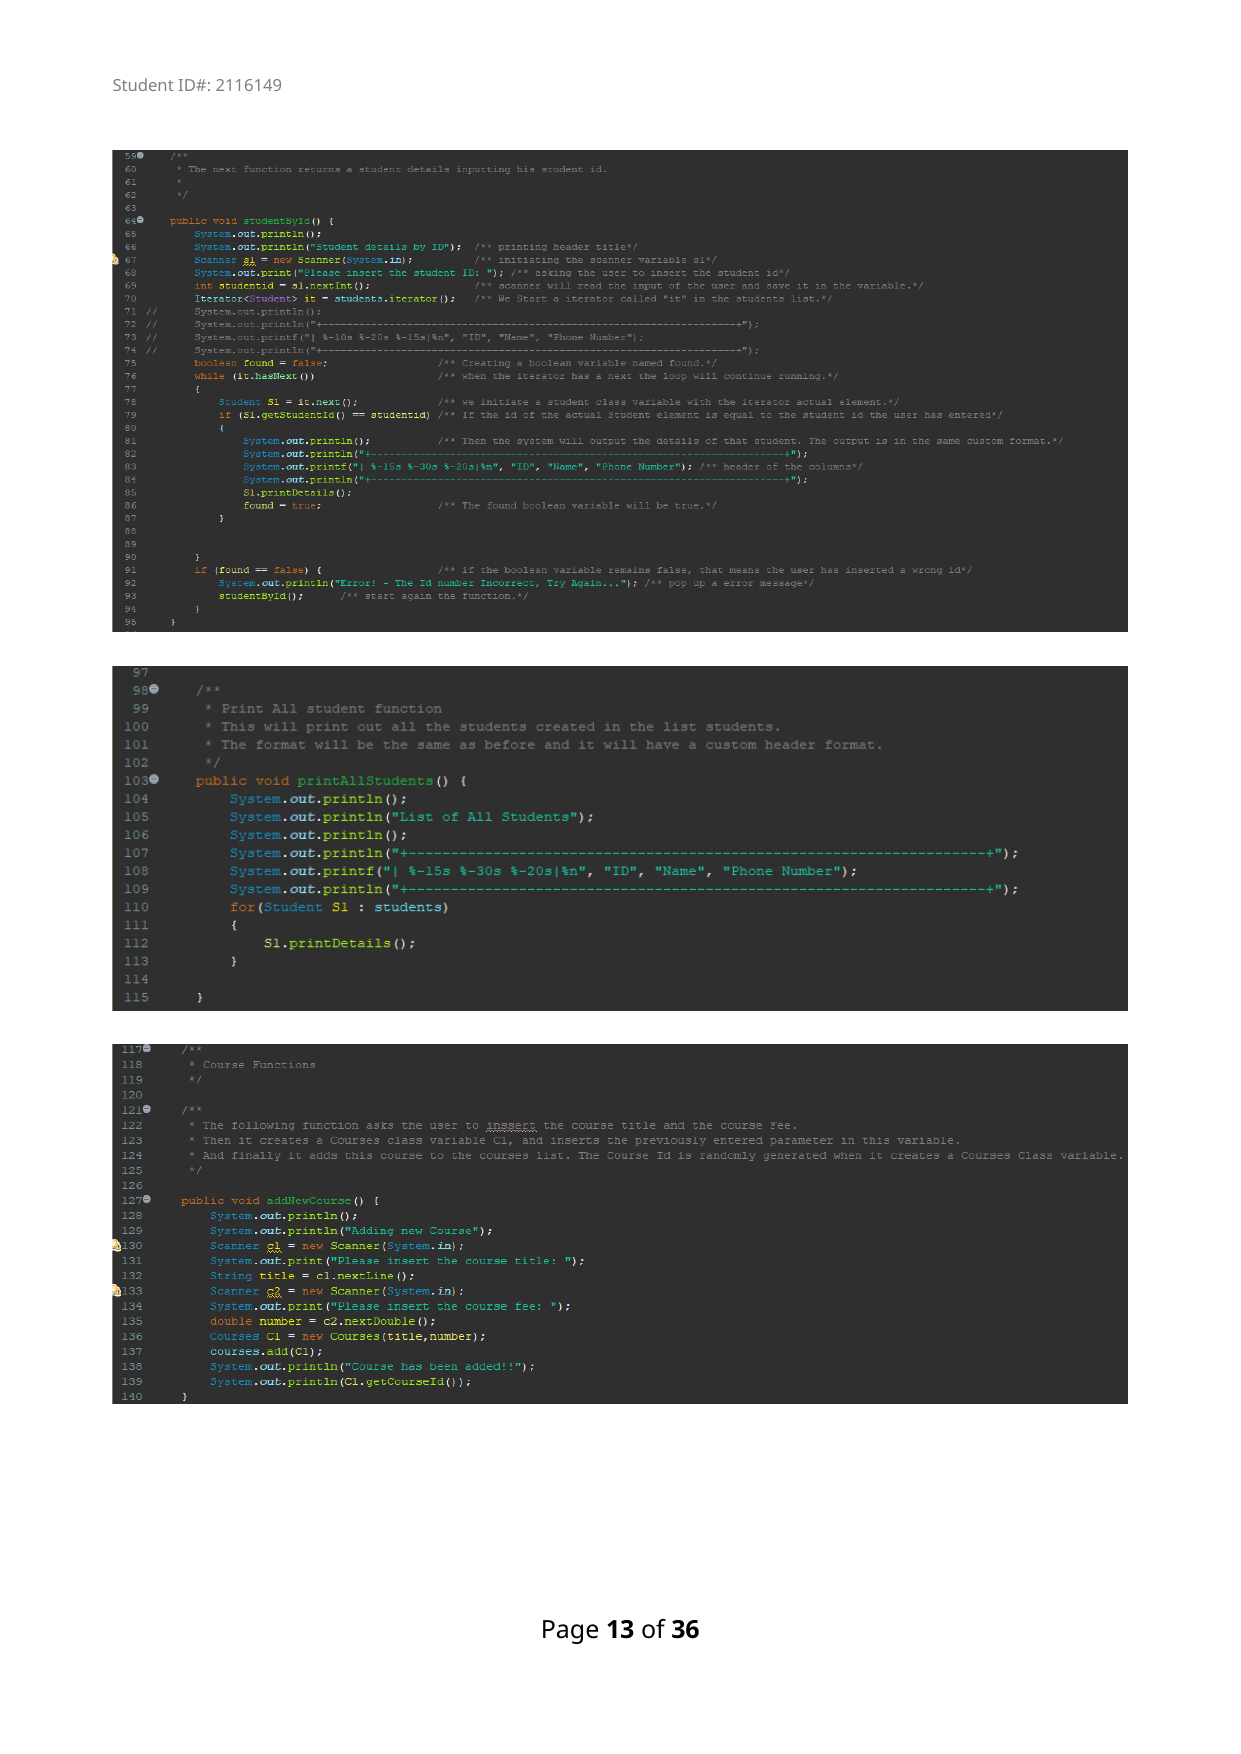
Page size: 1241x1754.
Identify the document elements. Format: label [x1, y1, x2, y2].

picture [112, 1044, 1128, 1404]
picture [112, 150, 1128, 632]
picture [112, 666, 1128, 1011]
